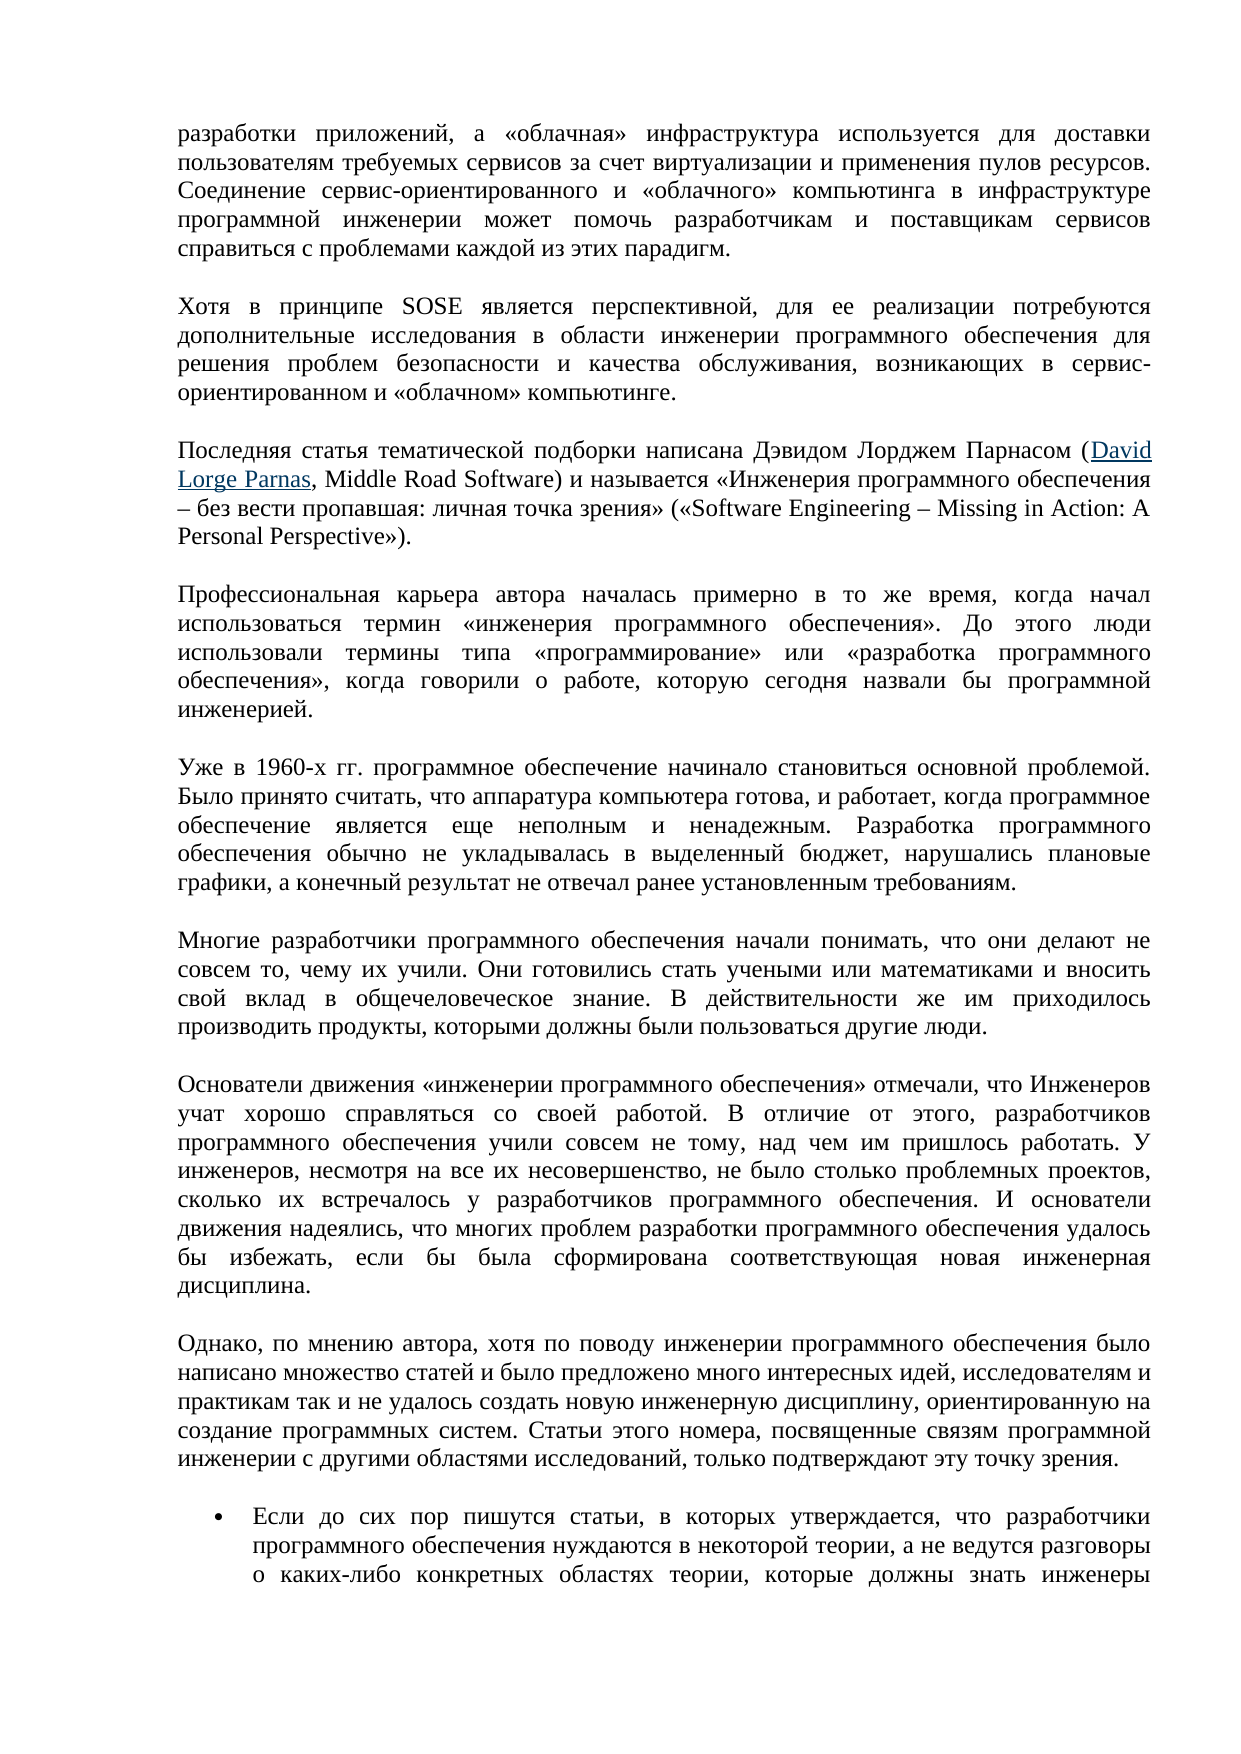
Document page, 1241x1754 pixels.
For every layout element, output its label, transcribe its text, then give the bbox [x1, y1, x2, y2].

text Уже в 1960-х гг. программное обеспечение начинало становиться основной проблемой. Было принято считать, что аппаратура компьютера готова, и работает, когда программное обеспечение является еще неполным и ненадежным. Разработка программного обеспечения обычно не укладывалась в выделенный бюджет, нарушались плановые графики, а конечный результат не отвечал ранее установленным требованиям. [177, 752, 1152, 896]
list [215, 1501, 1152, 1588]
text Основатели движения «инженерии программного обеспечения» отмечали, что Инженеров учат хорошо справляться со своей работой. В отличие от этого, разработчиков программного обеспечения учили совсем не тому, над чем им пришлось работать. У инженеров, несмотря на все их несовершенство, не было столько проблемных проектов, сколько их встречалось у разработчиков программного обеспечения. И основатели движения надеялись, что многих проблем разработки программного обеспечения удалось бы избежать, если бы была сформирована соответствующая новая инженерная дисциплина. [177, 1069, 1152, 1299]
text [177, 118, 1152, 262]
text Последняя статья тематической подборки написана Дэвидом Лорджем Парнасом (David Lorge Parnas, Middle Road Software) и называется «Инженерия программного обеспечения – без вести пропавшая: личная точка зрения» («Software Engineering – Missing in Action: A Personal Perspective»). [177, 435, 1152, 550]
text Многие разработчики программного обеспечения начали понимать, что они делают не совсем то, чему их учили. Они готовились стать учеными или математиками и вносить свой вклад в общечеловеческое знание. В действительности же им приходилось производить продукты, которыми должны были пользоваться другие люди. [177, 925, 1152, 1040]
text Профессиональная карьера автора началась примерно в то же время, когда начал использоваться термин «инженерия программного обеспечения». До этого люди использовали термины типа «программирование» или «разработка программного обеспечения», когда говорили о работе, которую сегодня назвали бы программной инженерией. [177, 579, 1152, 723]
text Однако, по мнению автора, хотя по поводу инженерии программного обеспечения было написано множество статей и было предложено много интересных идей, исследователям и практикам так и не удалось создать новую инженерную дисциплину, ориентированную на создание программных систем. Статьи этого номера, посвященные связям программной инженерии с другими областями исследований, только подтверждают эту точку зрения. [177, 1328, 1152, 1472]
text Хотя в принципе SOSE является перспективной, для ее реализации потребуются дополнительные исследования в области инженерии программного обеспечения для решения проблем безопасности и качества обслуживания, возникающих в сервис-ориентированном и «облачном» компьютинге. [177, 291, 1152, 406]
